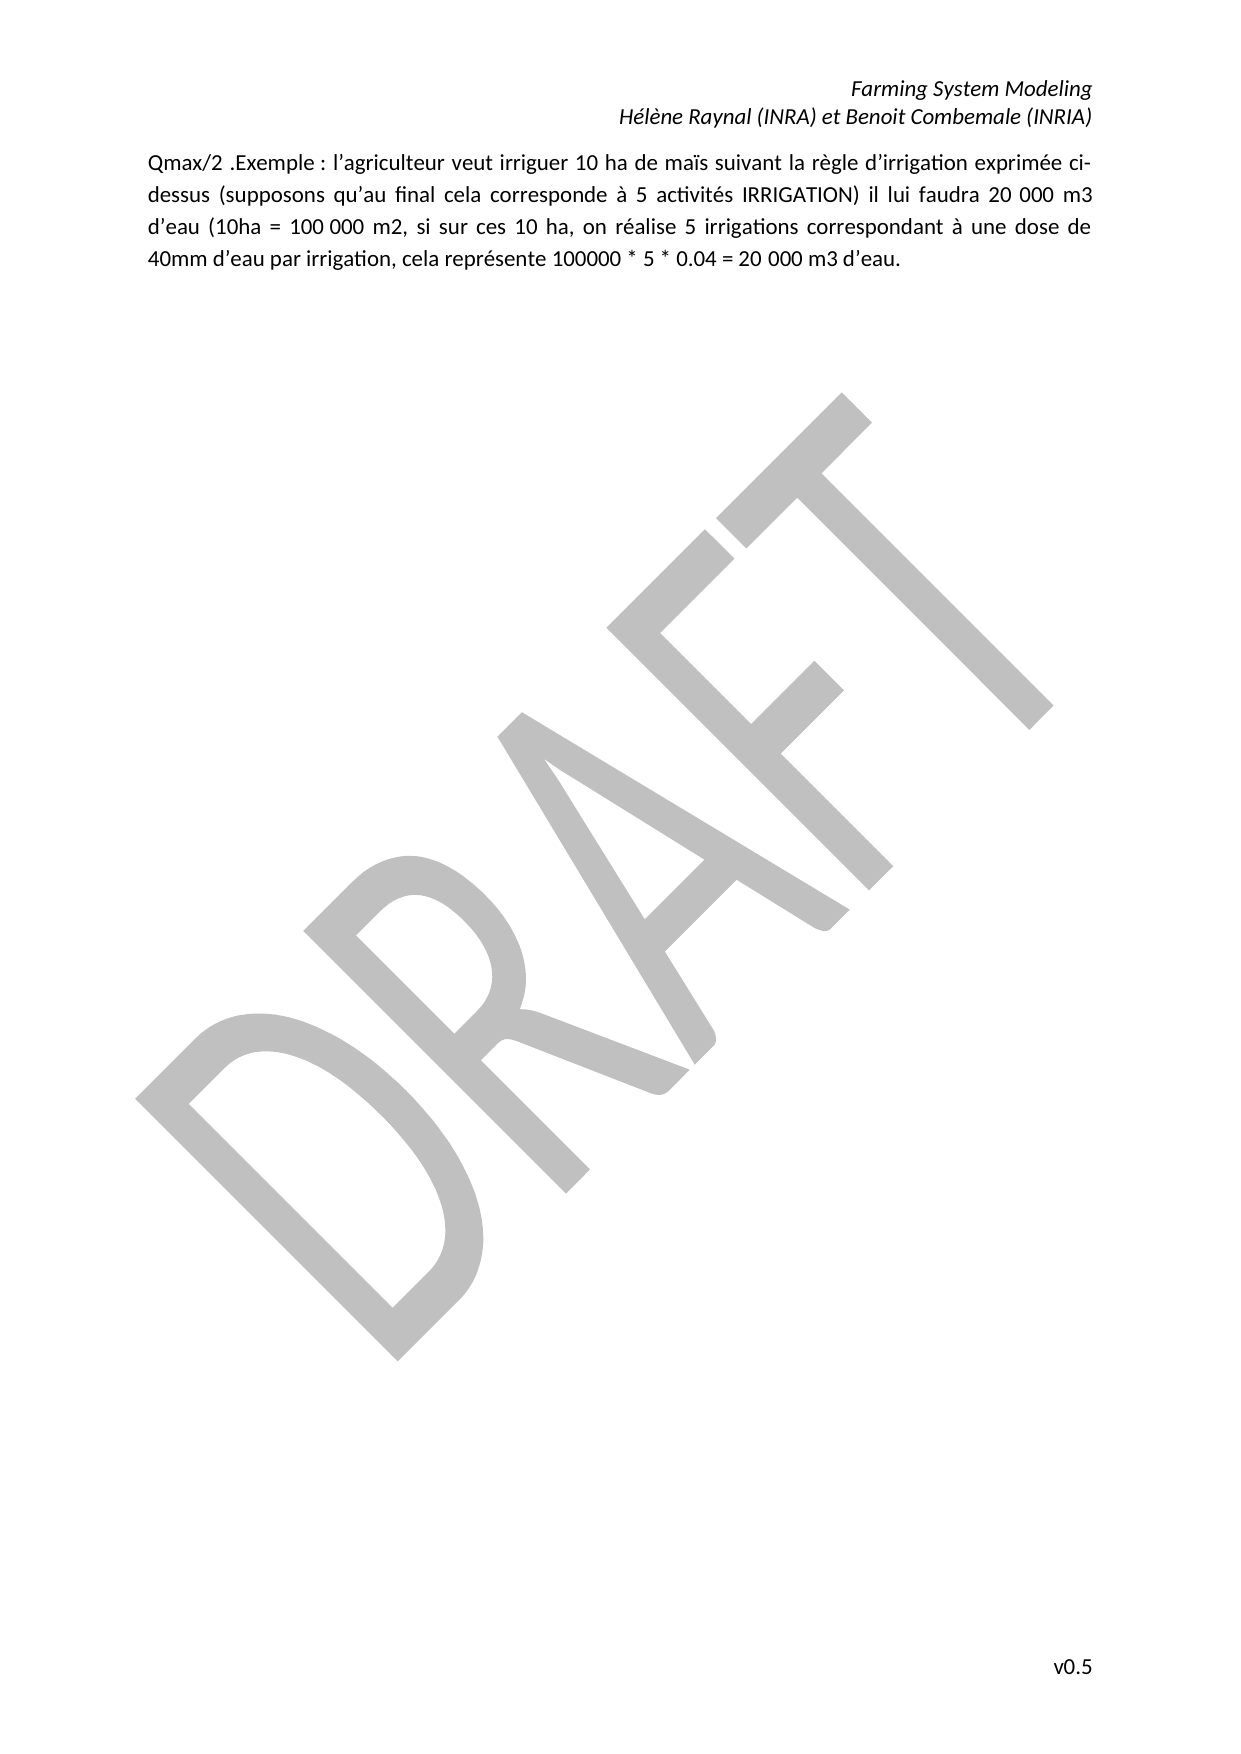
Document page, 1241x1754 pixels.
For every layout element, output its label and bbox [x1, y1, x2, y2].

text [148, 148, 1093, 272]
